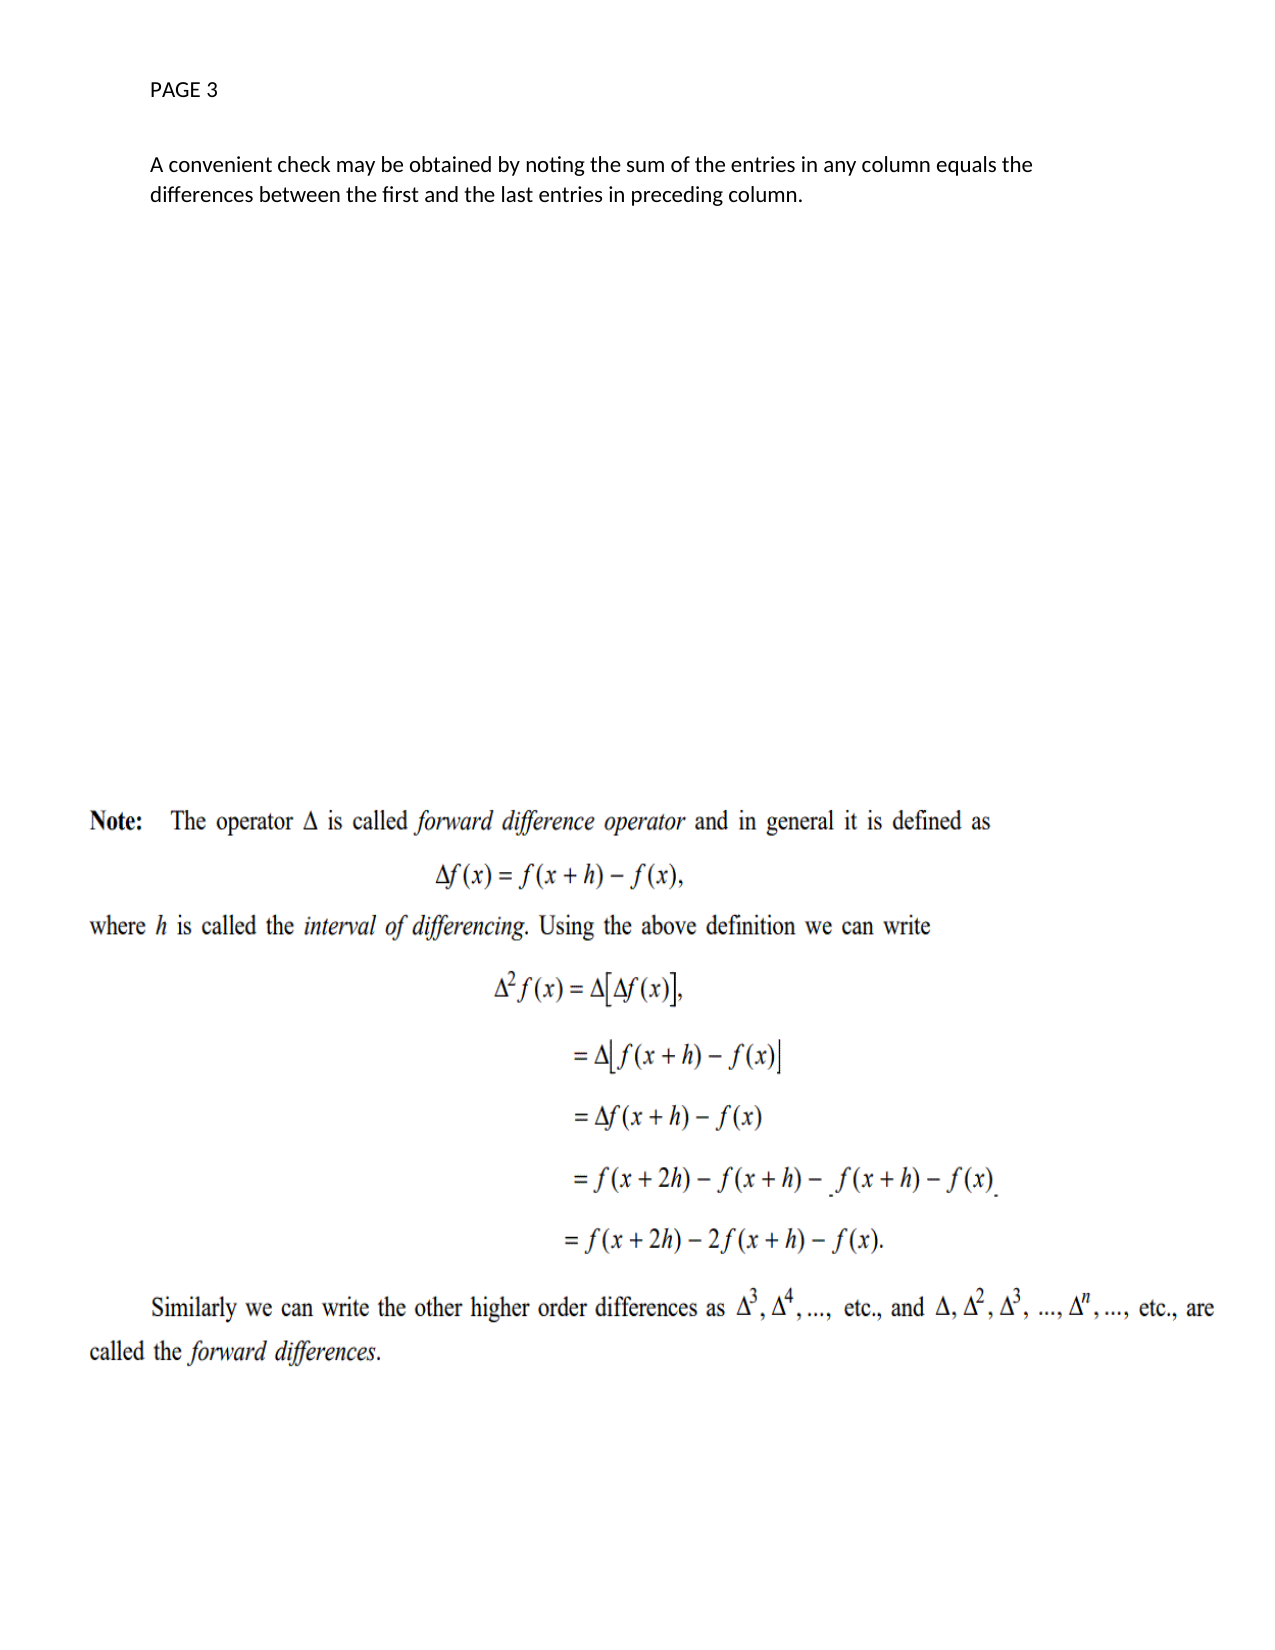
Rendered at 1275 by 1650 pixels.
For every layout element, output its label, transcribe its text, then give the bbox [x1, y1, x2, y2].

text A convenient check may be obtained by noting the sum of the entries in any column equals the differences between the first and the last entries in preceding column. [150, 150, 1125, 208]
picture [78, 804, 1225, 1376]
